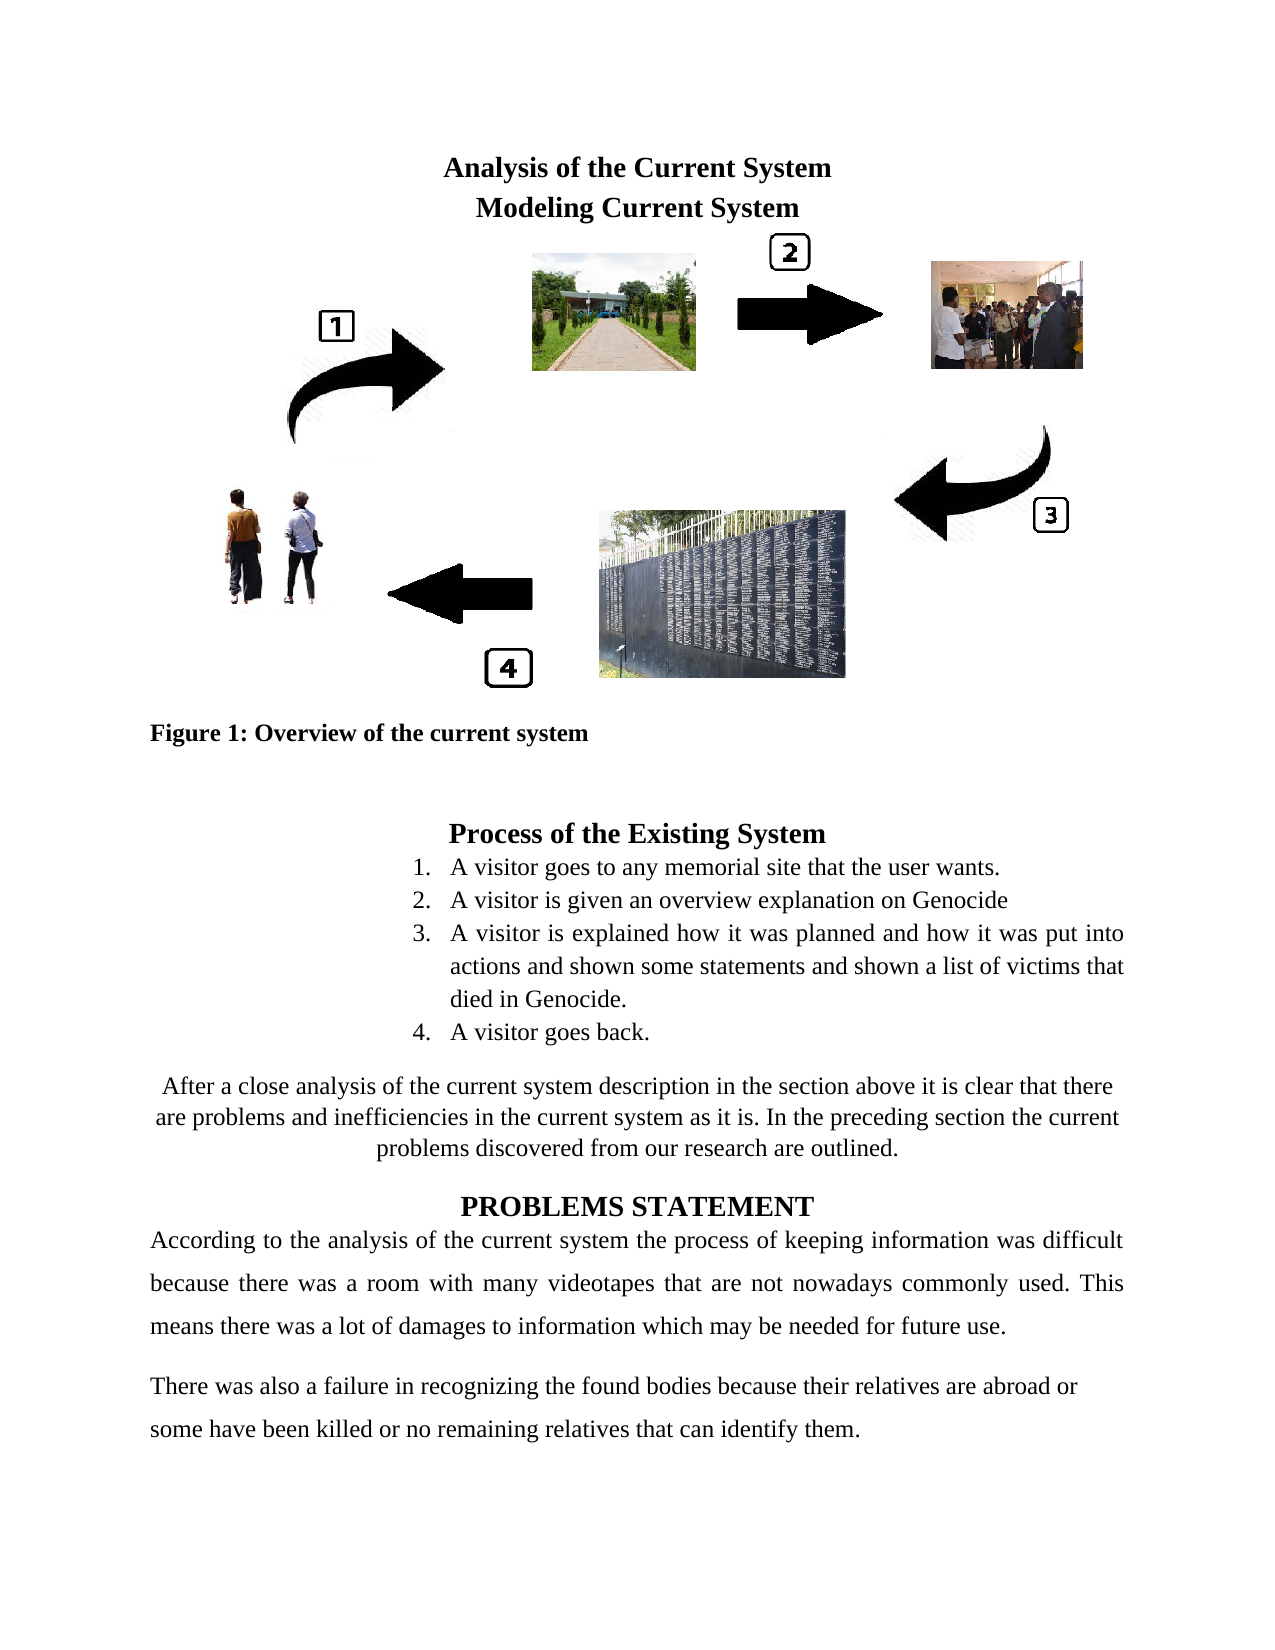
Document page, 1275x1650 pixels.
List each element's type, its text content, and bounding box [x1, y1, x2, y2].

picture [150, 225, 1125, 700]
text According to the analysis of the current system the process of keeping information was difficult because there was a room with many videotapes that are not nowadays commonly used. This means there was a lot of damages to information which may be needed for future use. [150, 1225, 1125, 1340]
subtitle PROBLEMS STATEMENT [150, 1189, 1125, 1222]
list A visitor is given an overview explanation on Genocide [412, 885, 1125, 914]
subtitle Analysis of the Current System [150, 150, 1125, 183]
subtitle Modeling Current System [150, 190, 1125, 223]
list A visitor goes back. [412, 1017, 1125, 1046]
subtitle Process of the Existing System [150, 816, 1125, 849]
text After a close analysis of the current system description in the section above it is clear that there are problems and inefficiencies in the current system as it is. In the preceding section the current problems discovered from our research are outlined. [150, 1071, 1125, 1162]
list A visitor goes to any memorial site that the user wants. [412, 852, 1125, 881]
list A visitor is explained how it was planned and how it was put into actions and shown some statements and shown a list of victims that died in Genocide. [412, 918, 1125, 1013]
text There was also a failure in recognizing the found bodies because their relatives are abroad or some have been killed or no remaining relatives that can identify them. [150, 1371, 1125, 1443]
text Figure 1: Overview of the current system [150, 718, 1125, 747]
